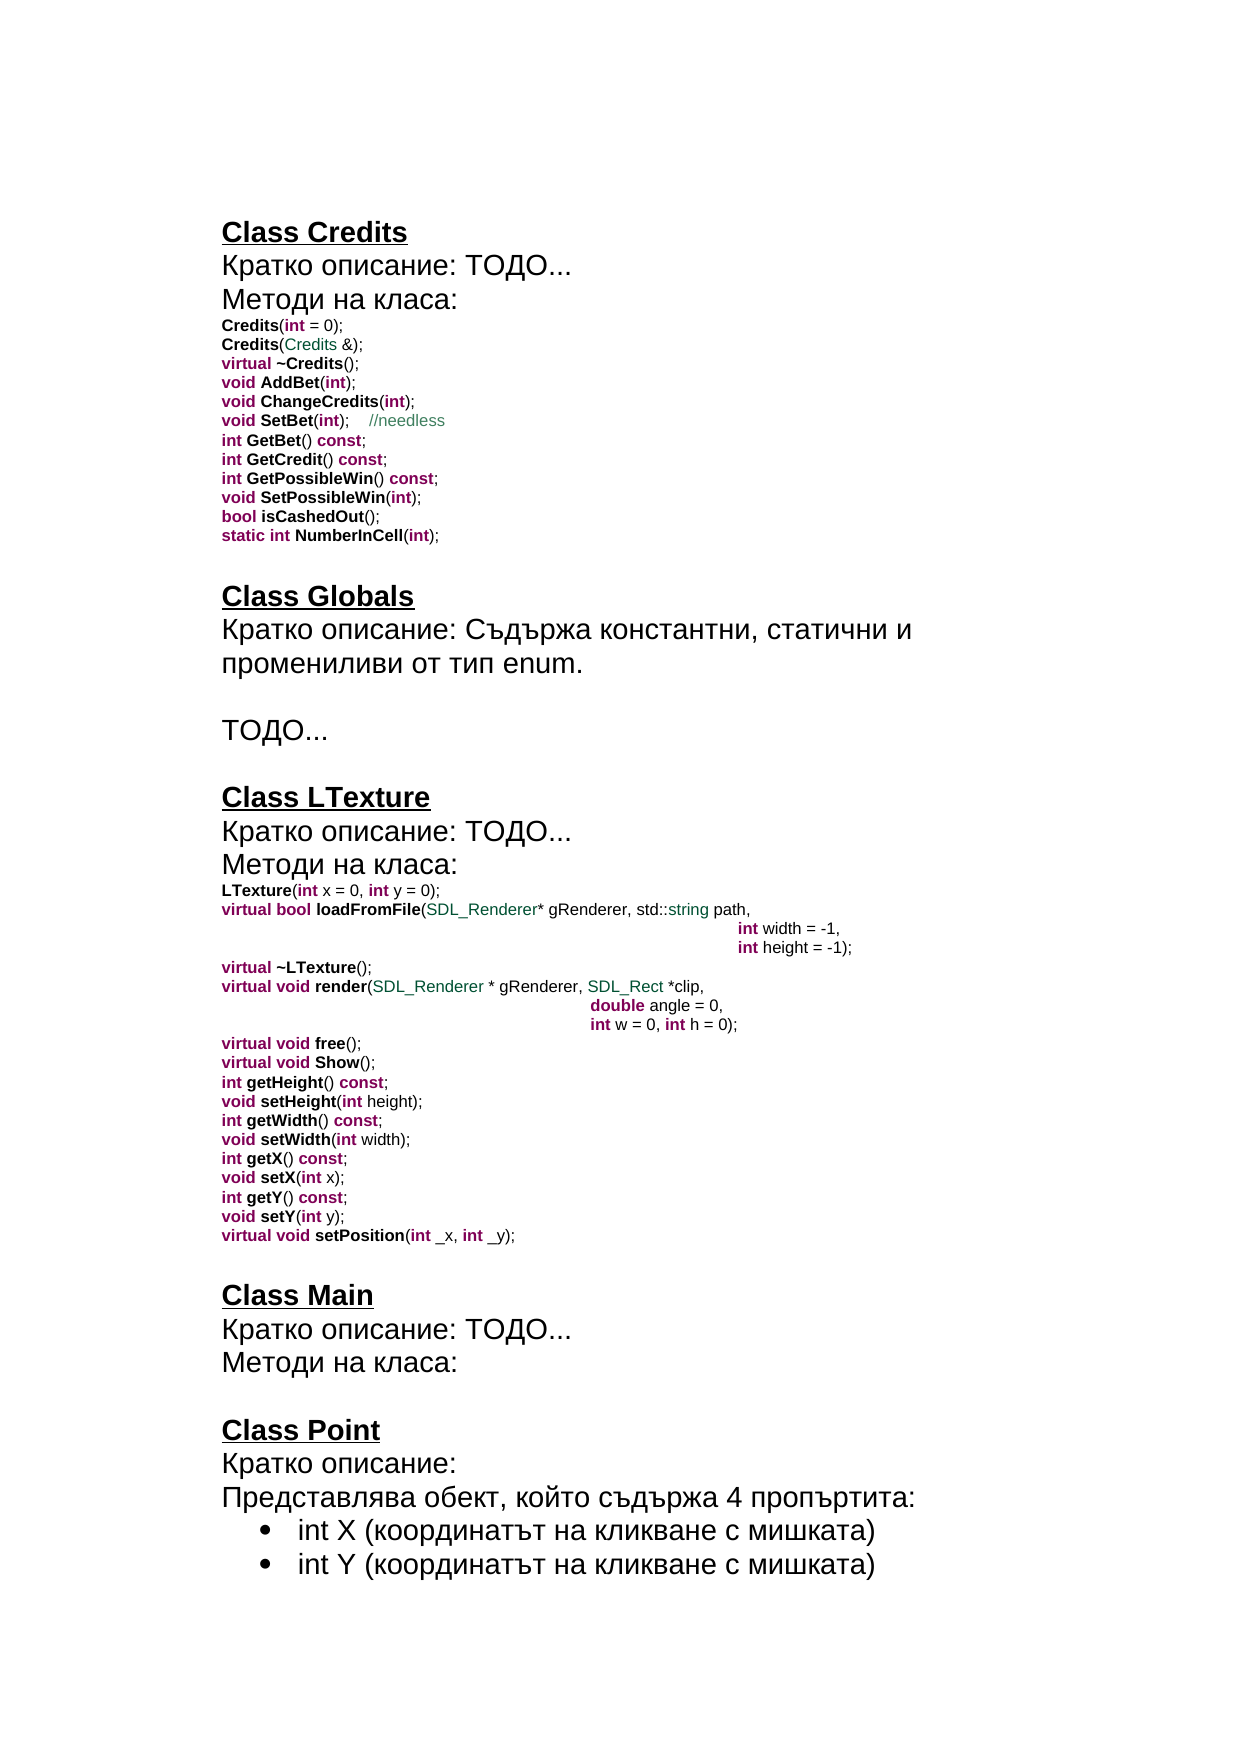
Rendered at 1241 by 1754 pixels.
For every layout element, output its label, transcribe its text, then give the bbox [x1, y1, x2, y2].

text virtual void Show(); [148, 1053, 1093, 1072]
text ТОДО... [221, 713, 1093, 747]
text Class LTexture [221, 780, 1093, 814]
text bool isCashedOut(); [148, 507, 1093, 526]
text void SetBet(int); //needless [148, 411, 1093, 430]
text virtual bool loadFromFile(SDL_Renderer* gRenderer, std::string path, [148, 900, 1093, 919]
list int X (координатът на кликване с мишката) [260, 1513, 1093, 1547]
text void AddBet(int); [148, 373, 1093, 392]
list int Y (координатът на кликване с мишката) [260, 1547, 1093, 1581]
text Кратко описание: ТОДО... [221, 814, 1093, 847]
text Методи на класа: [221, 1346, 1093, 1379]
text Методи на класа: [221, 282, 1093, 315]
text int getX() const; [148, 1149, 1093, 1168]
text int GetBet() const; [148, 430, 1093, 449]
text void setY(int y); [148, 1207, 1093, 1226]
text Credits(int = 0); [148, 315, 1093, 334]
text int GetPossibleWin() const; [148, 469, 1093, 488]
text void ChangeCredits(int); [148, 392, 1093, 411]
text int getHeight() const; [148, 1072, 1093, 1092]
text int GetCredit() const; [148, 449, 1093, 469]
text Class Main [221, 1278, 1093, 1312]
text double angle = 0, [148, 996, 1093, 1015]
text LTexture(int x = 0, int y = 0); [148, 881, 1093, 900]
text void SetPossibleWin(int); [148, 488, 1093, 507]
text int width = -1, [148, 919, 1093, 938]
text Методи на класа: [221, 847, 1093, 881]
text void setWidth(int width); [148, 1130, 1093, 1149]
text Кратко описание: ТОДО... [221, 248, 1093, 282]
text Class Credits [221, 215, 1093, 248]
text virtual void free(); [148, 1034, 1093, 1053]
text Кратко описание: [221, 1446, 1093, 1480]
text Class Globals [221, 579, 1093, 612]
text int getWidth() const; [148, 1111, 1093, 1130]
text void setX(int x); [148, 1168, 1093, 1187]
text virtual void setPosition(int _x, int _y); [148, 1226, 1093, 1245]
text virtual void render(SDL_Renderer * gRenderer, SDL_Rect *clip, [148, 977, 1093, 996]
text void setHeight(int height); [148, 1092, 1093, 1111]
text virtual ~LTexture(); [148, 957, 1093, 977]
text int height = -1); [148, 938, 1093, 957]
text Представлява обект, който съдържа 4 пропъртита: [221, 1480, 1093, 1513]
text Class Point [221, 1413, 1093, 1446]
text virtual ~Credits(); [148, 354, 1093, 373]
text Кратко описание: ТОДО... [221, 1312, 1093, 1346]
text static int NumberInCell(int); [221, 526, 1093, 545]
text int w = 0, int h = 0); [148, 1015, 1093, 1034]
text Кратко описание: Съдържа константни, статични и промениливи от тип enum. [221, 612, 1093, 679]
text int getY() const; [148, 1187, 1093, 1207]
text Credits(Credits &); [148, 334, 1093, 354]
